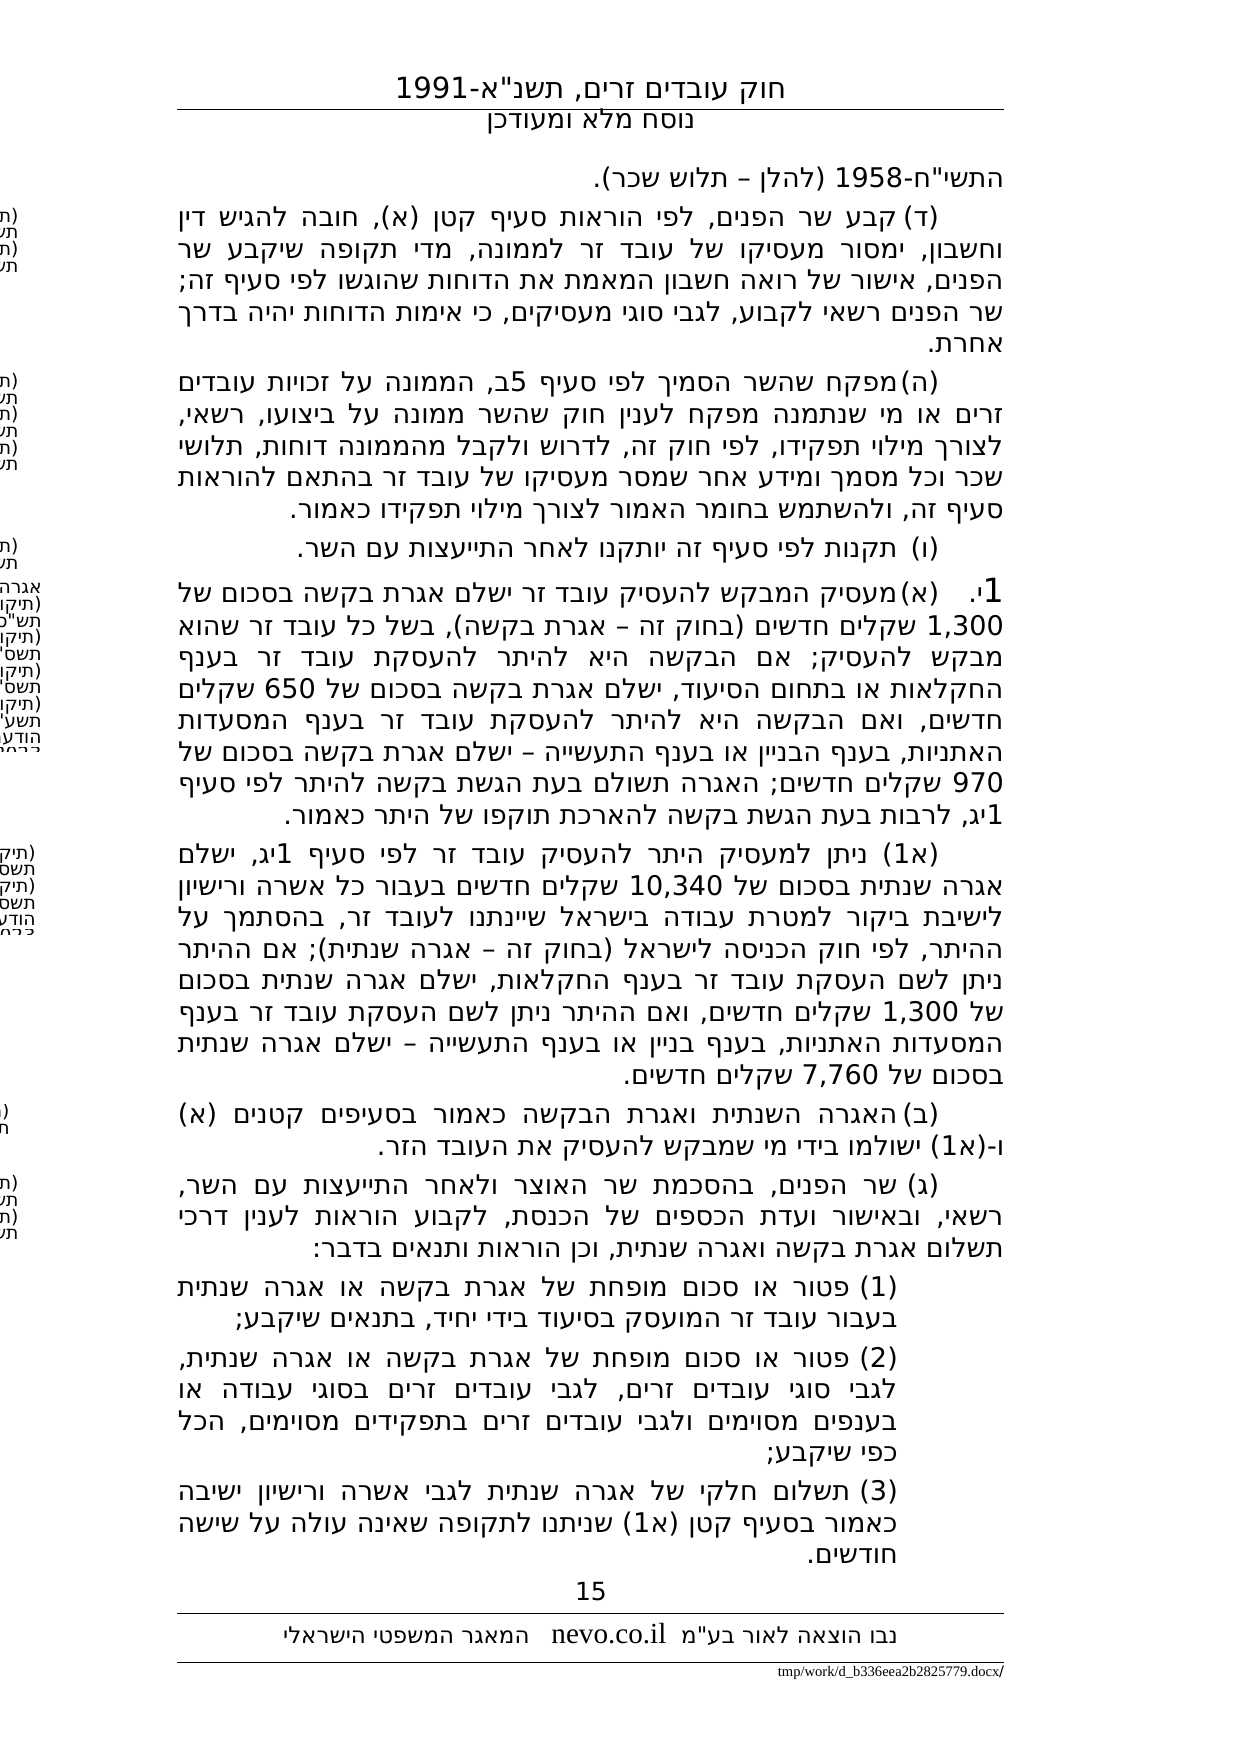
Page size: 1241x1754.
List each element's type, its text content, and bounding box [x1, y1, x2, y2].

text (ג) שר הפנים, בהסכמת שר האוצר ולאחר התייעצות עם השר, רשאי, ובאישור ועדת הכספים של הכנסת, לקבוע הוראות לענין דרכי תשלום אגרת בקשה ואגרה שנתית, וכן הוראות ותנאים בדבר: [177, 1169, 1004, 1264]
text (א1) ניתן למעסיק היתר להעסיק עובד זר לפי סעיף 1יג, ישלם אגרה שנתית בסכום של 10,340 שקלים חדשים בעבור כל אשרה ורישיון לישיבת ביקור למטרת עבודה בישראל שיינתנו לעובד זר, בהסתמך על ההיתר, לפי חוק הכניסה לישראל (בחוק זה – אגרה שנתית); אם ההיתר ניתן לשם העסקת עובד זר בענף החקלאות, ישלם אגרה שנתית בסכום של 1,300 שקלים חדשים, ואם ההיתר ניתן לשם העסקת עובד זר בענף המסעדות האתניות, בענף בניין או בענף התעשייה – ישלם אגרה שנתית בסכום של 7,760 שקלים חדשים. [177, 838, 1004, 1091]
text 1י. (א) מעסיק המבקש להעסיק עובד זר ישלם אגרת בקשה בסכום של 1,300 שקלים חדשים (בחוק זה – אגרת בקשה), בשל כל עובד זר שהוא מבקש להעסיק; אם הבקשה היא להיתר להעסקת עובד זר בענף החקלאות או בתחום הסיעוד, ישלם אגרת בקשה בסכום של 650 שקלים חדשים, ואם הבקשה היא להיתר להעסקת עובד זר בענף המסעדות האתניות, בענף הבניין או בענף התעשייה – ישלם אגרת בקשה בסכום של 970 שקלים חדשים; האגרה תשולם בעת הגשת בקשה להיתר לפי סעיף 1יג, לרבות בעת הגשת בקשה להארכת תוקפו של היתר כאמור. [177, 571, 1004, 831]
text (ו) תקנות לפי סעיף זה יותקנו לאחר התייעצות עם השר. [177, 532, 1004, 564]
text (1) פטור או סכום מופחת של אגרת בקשה או אגרה שנתית בעבור עובד זר המועסק בסיעוד בידי יחיד, בתנאים שיקבע; [177, 1271, 898, 1334]
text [177, 162, 1004, 194]
text (ב) האגרה השנתית ואגרת הבקשה כאמור בסעיפים קטנים (א) ו-(א1) ישולמו בידי מי שמבקש להעסיק את העובד הזר. [177, 1098, 1004, 1162]
text (ה) מפקח שהשר הסמיך לפי סעיף 5ב, הממונה על זכויות עובדים זרים או מי שנתמנה מפקח לענין חוק שהשר ממונה על ביצועו, רשאי, לצורך מילוי תפקידו, לפי חוק זה, לדרוש ולקבל מהממונה דוחות, תלושי שכר וכל מסמך ומידע אחר שמסר מעסיקו של עובד זר בהתאם להוראות סעיף זה, ולהשתמש בחומר האמור לצורך מילוי תפקידו כאמור. [177, 367, 1004, 524]
text (2) פטור או סכום מופחת של אגרת בקשה או אגרה שנתית, לגבי סוגי עובדים זרים, לגבי עובדים זרים בסוגי עבודה או בענפים מסוימים ולגבי עובדים זרים בתפקידים מסוימים, הכל כפי שיקבע; [177, 1342, 898, 1468]
text (ד) קבע שר הפנים, לפי הוראות סעיף קטן (א), חובה להגיש דין וחשבון, ימסור מעסיקו של עובד זר לממונה, מדי תקופה שיקבע שר הפנים, אישור של רואה חשבון המאמת את הדוחות שהוגשו לפי סעיף זה; שר הפנים רשאי לקבוע, לגבי סוגי מעסיקים, כי אימות הדוחות יהיה בדרך אחרת. [177, 201, 1004, 359]
text (3) תשלום חלקי של אגרה שנתית לגבי אשרה ורישיון ישיבה כאמור בסעיף קטן (א1) שניתנו לתקופה שאינה עולה על שישה חודשים. [177, 1476, 898, 1570]
